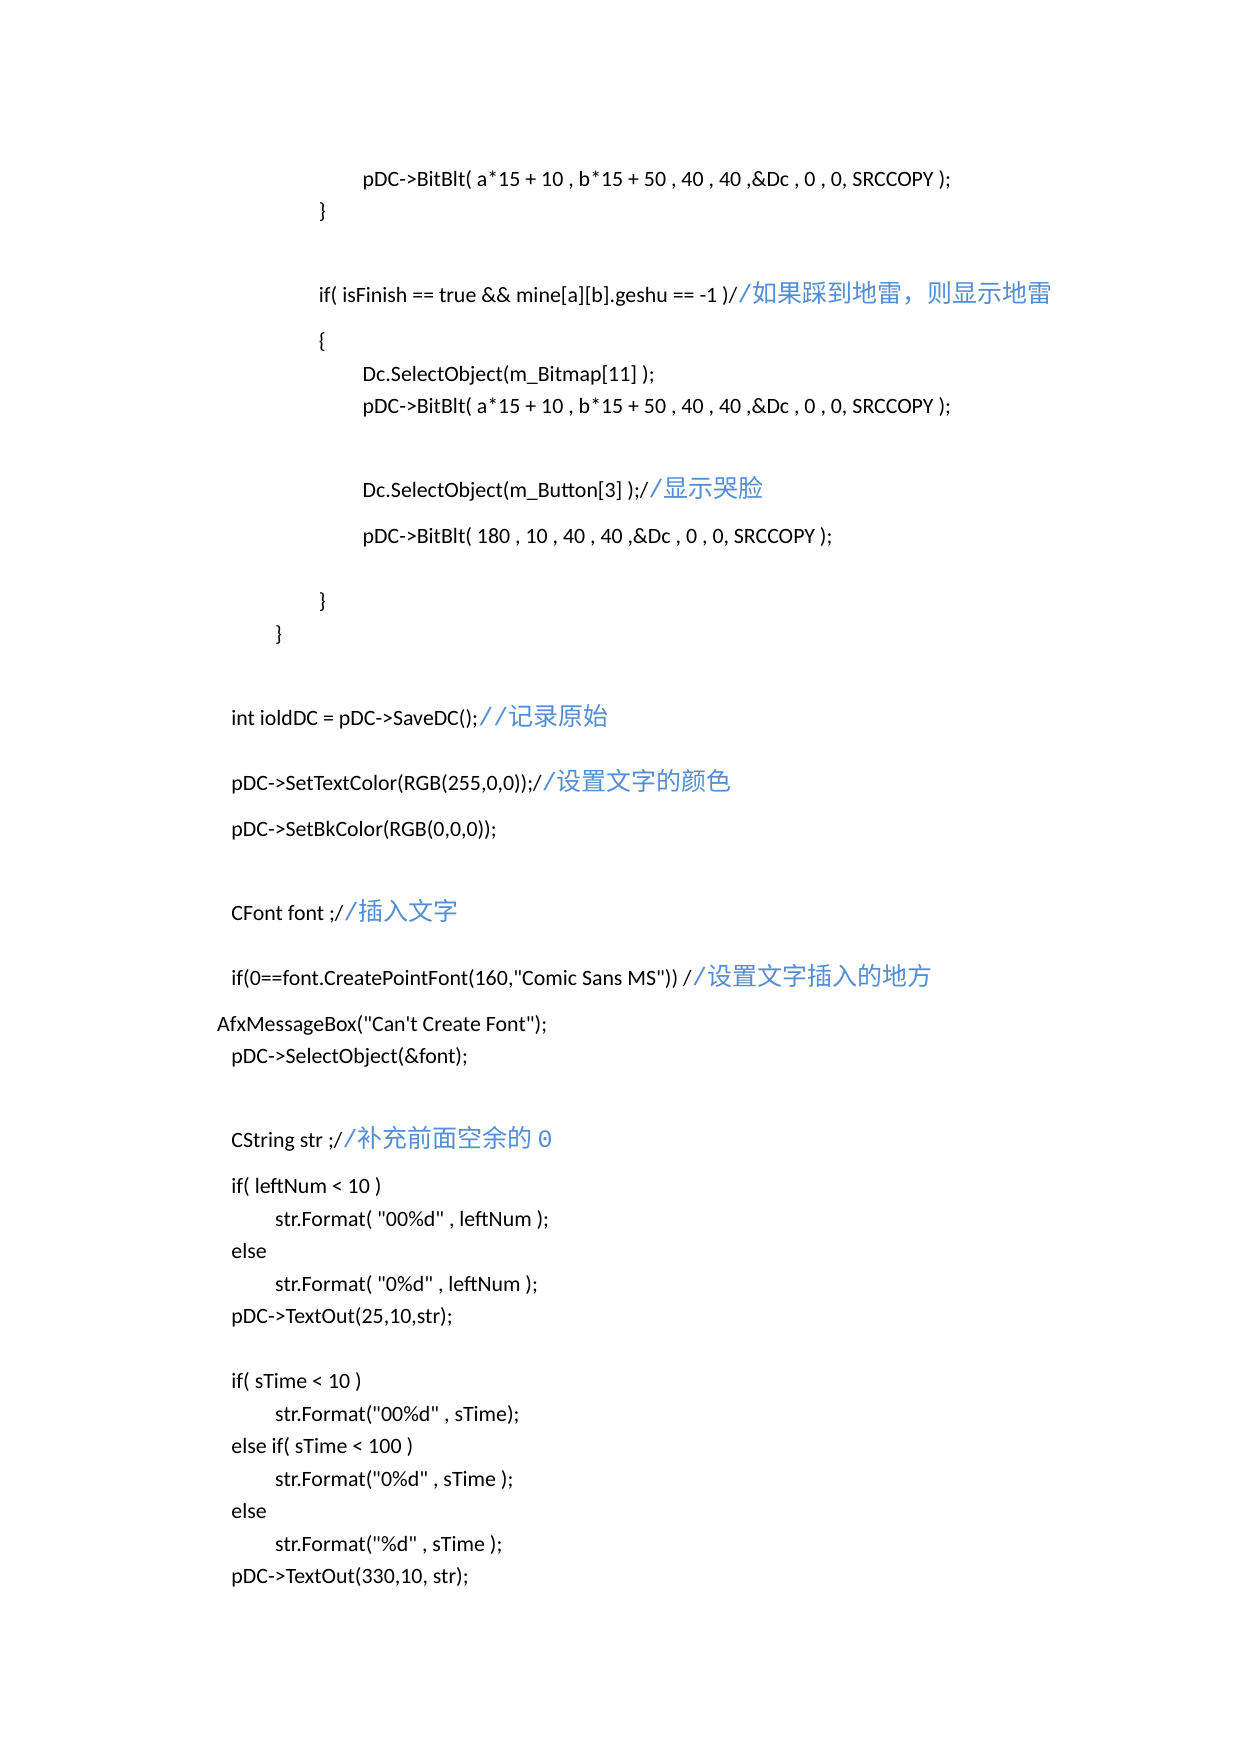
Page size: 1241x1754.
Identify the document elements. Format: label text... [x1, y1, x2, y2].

text else if( sTime < 100 ) [187, 1429, 1053, 1462]
text pDC->BitBlt( a*15 + 10 , b*15 + 50 , 40 , 40 ,&Dc , 0 , 0, SRCCOPY ); [187, 389, 1053, 422]
text pDC->SelectObject(&font); [187, 1039, 1053, 1072]
text AfxMessageBox("Can't Create Font"); [187, 1007, 1053, 1039]
text str.Format("00%d" , sTime); [187, 1397, 1053, 1429]
text if(0==font.CreatePointFont(160,"Comic Sans MS")) //设置文字插入的地方 [187, 942, 1053, 1007]
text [187, 162, 1053, 194]
text pDC->TextOut(330,10, str); [187, 1559, 1053, 1592]
text pDC->TextOut(25,10,str); [187, 1299, 1053, 1332]
text if( isFinish == true && mine[a][b].geshu == -1 )//如果踩到地雷，则显示地雷 [187, 259, 1053, 324]
text str.Format( "0%d" , leftNum ); [187, 1267, 1053, 1299]
text Dc.SelectObject(m_Button[3] );//显示哭脸 [187, 454, 1053, 519]
text Dc.SelectObject(m_Bitmap[11] ); [187, 357, 1053, 389]
text pDC->BitBlt( 180 , 10 , 40 , 40 ,&Dc , 0 , 0, SRCCOPY ); [187, 519, 1053, 552]
text CFont font ;//插入文字 [187, 877, 1053, 942]
text else [187, 1494, 1053, 1527]
text CString str ;//补充前面空余的0 [187, 1104, 1053, 1169]
text int ioldDC = pDC->SaveDC();//记录原始 [187, 682, 1053, 747]
text str.Format("%d" , sTime ); [187, 1527, 1053, 1559]
text if( leftNum < 10 ) [187, 1169, 1053, 1202]
text { [187, 324, 1053, 357]
text else [187, 1234, 1053, 1267]
text } [187, 584, 1053, 617]
text pDC->SetBkColor(RGB(0,0,0)); [187, 812, 1053, 844]
text str.Format("0%d" , sTime ); [187, 1462, 1053, 1494]
text str.Format( "00%d" , leftNum ); [187, 1202, 1053, 1234]
text } [187, 194, 1053, 227]
text } [187, 617, 1053, 649]
text pDC->SetTextColor(RGB(255,0,0));//设置文字的颜色 [187, 747, 1053, 812]
text if( sTime < 10 ) [187, 1364, 1053, 1397]
